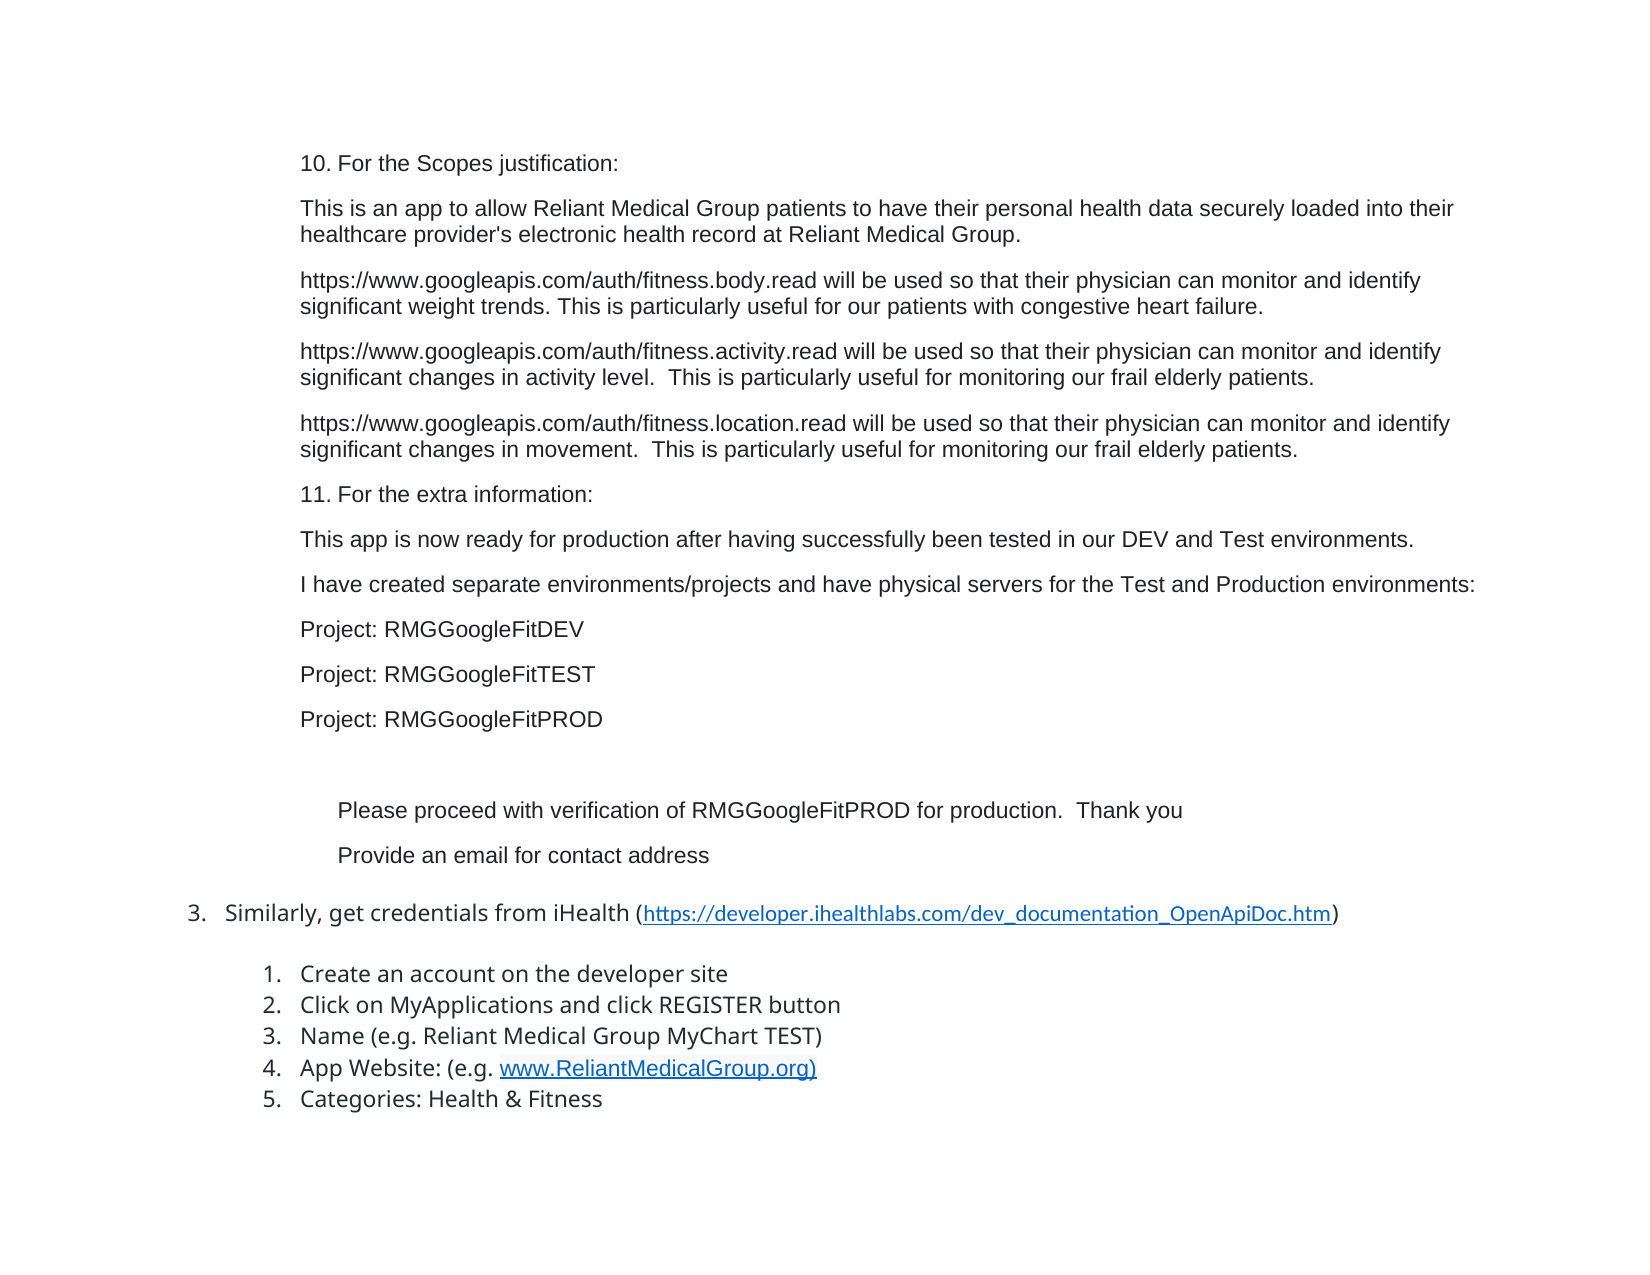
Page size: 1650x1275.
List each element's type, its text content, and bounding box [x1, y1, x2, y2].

text I have created separate environments/projects and have physical servers for the Test and Production environments: [300, 571, 1500, 597]
list Categories: Health & Fitness [262, 1083, 1500, 1114]
text Provide an email for contact address [337, 842, 1500, 868]
text https://www.googleapis.com/auth/fitness.location.read will be used so that their physician can monitor and identify significant changes in movement. This is particularly useful for monitoring our frail elderly patients. [300, 409, 1500, 462]
text Project: RMGGoogleFitTEST [300, 661, 1500, 688]
text https://www.googleapis.com/auth/fitness.activity.read will be used so that their physician can monitor and identify significant changes in activity level. This is particularly useful for monitoring our frail elderly patients. [300, 338, 1500, 391]
text This app is now ready for production after having successfully been tested in our DEV and Test environments. [300, 526, 1500, 552]
list Create an account on the developer site [262, 958, 1500, 989]
list Similarly, get credentials from iHealth (https://developer.ihealthlabs.com/dev_documentation_OpenApiDoc.htm) [187, 897, 1500, 928]
text Please proceed with verification of RMGGoogleFitPROD for production. Thank you [337, 797, 1500, 823]
text https://www.googleapis.com/auth/fitness.body.read will be used so that their physician can monitor and identify significant weight trends. This is particularly useful for our patients with congestive heart failure. [300, 267, 1500, 319]
list Click on MyApplications and click REGISTER button [262, 989, 1500, 1020]
list Name (e.g. Reliant Medical Group MyChart TEST) [262, 1020, 1500, 1051]
text This is an app to allow Reliant Medical Group patients to have their personal health data securely loaded into their healthcare provider's electronic health record at Reliant Medical Group. [300, 195, 1500, 248]
list App Website: (e.g. www.ReliantMedicalGroup.org) [262, 1051, 1500, 1083]
list For the extra information: [300, 481, 1500, 507]
list For the Scopes justification: [300, 150, 1500, 176]
text Project: RMGGoogleFitPROD [300, 706, 1500, 733]
text Project: RMGGoogleFitDEV [300, 616, 1500, 643]
